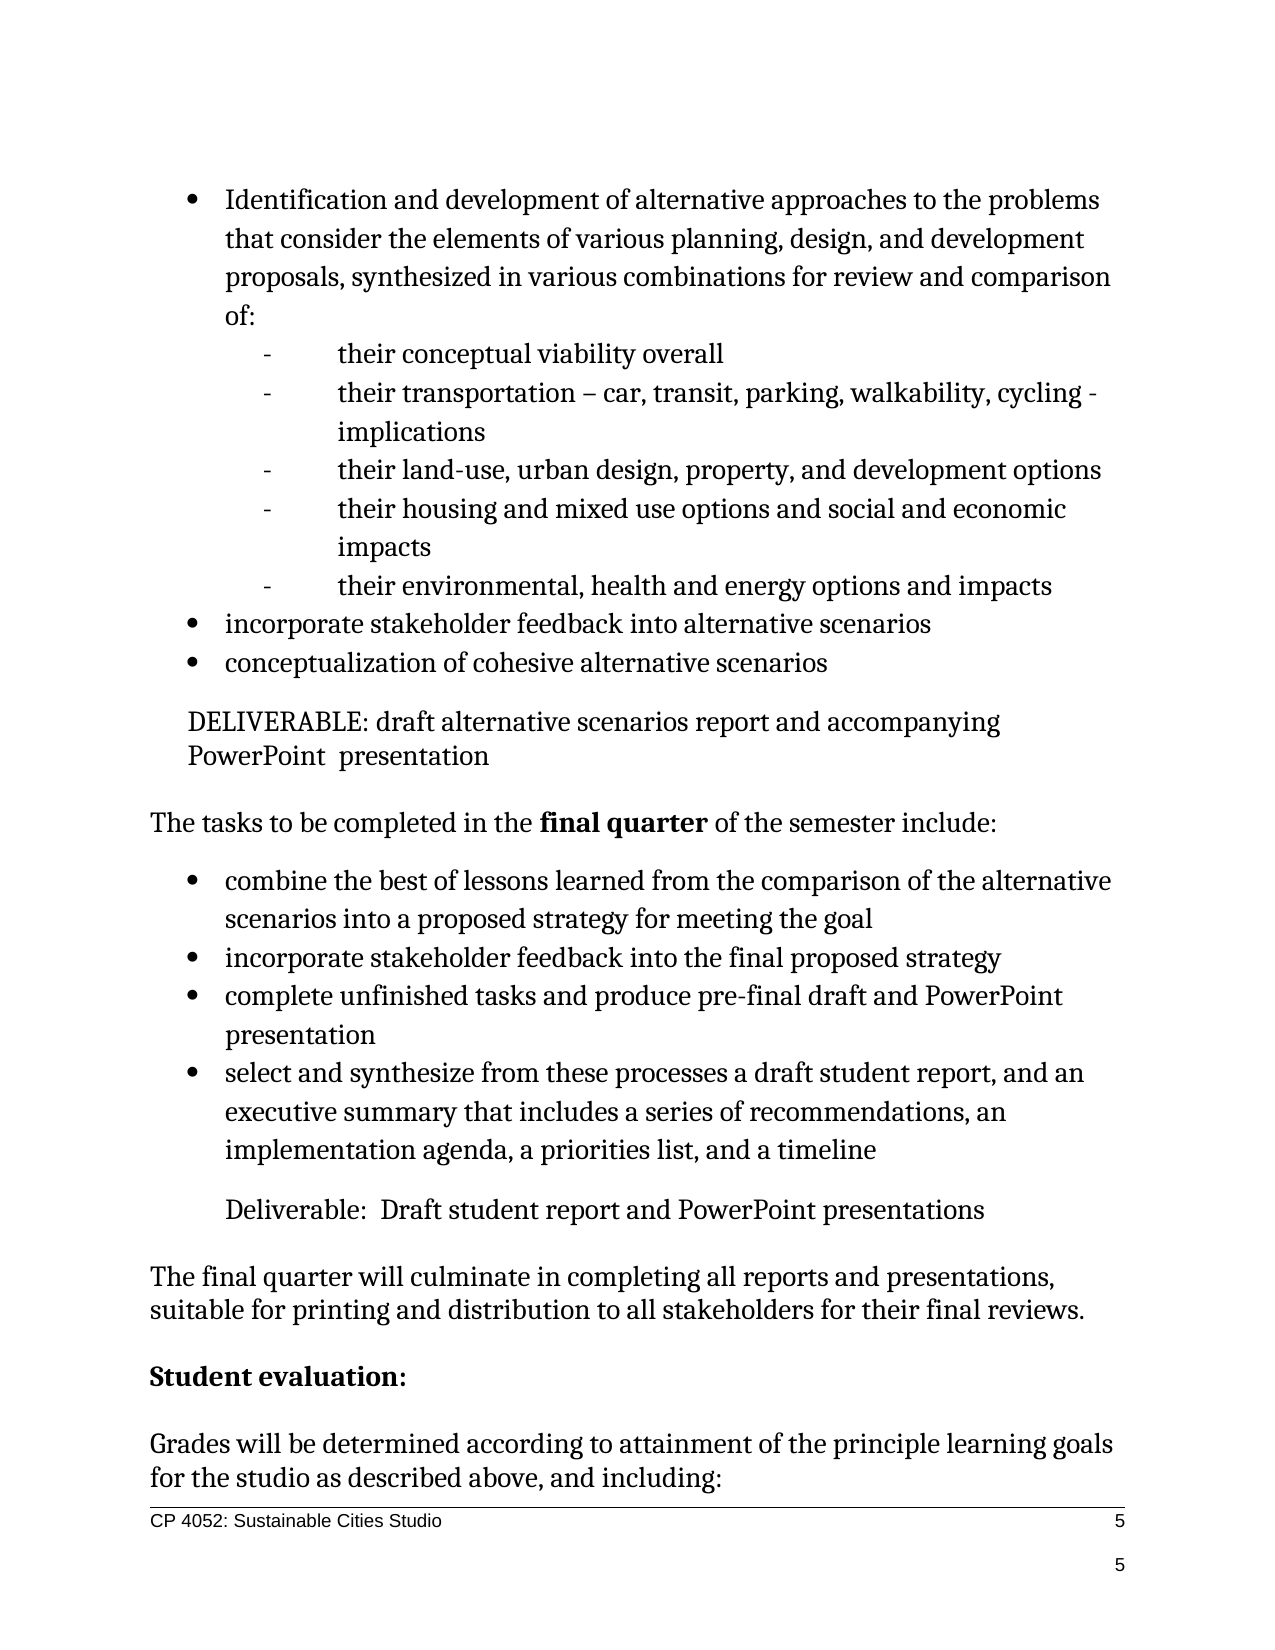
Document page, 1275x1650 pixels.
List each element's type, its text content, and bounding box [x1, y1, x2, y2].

list combine the best of lessons learned from the comparison of the alternative scenarios into a proposed strategy for meeting the goal [187, 864, 1125, 936]
list incorporate stakeholder feedback into the final proposed strategy [187, 941, 1125, 974]
text The final quarter will culminate in completing all reports and presentations, suitable for printing and distribution to all stakeholders for their final reviews. [150, 1260, 1125, 1327]
list their land-use, urban design, property, and development options [262, 453, 1125, 487]
text The tasks to be completed in the final quarter of the semester include: [150, 806, 1125, 864]
list incorporate stakeholder feedback into alternative scenarios [187, 607, 1125, 641]
list Identification and development of alternative approaches to the problems that consider the elements of various planning, design, and development proposals, synthesized in various combinations for review and comparison of: [187, 183, 1125, 333]
list their transportation – car, transit, parking, walkability, cycling - implications [262, 376, 1125, 448]
text Student evaluation: [150, 1361, 1125, 1394]
text DELIVERABLE: draft alternative scenarios report and accompanying PowerPoint presentation [187, 705, 1125, 772]
list their conceptual viability overall [262, 338, 1125, 371]
list their housing and mixed use options and social and economic impacts [262, 492, 1125, 564]
list complete unfinished tasks and produce pre-final draft and PowerPoint presentation [187, 979, 1125, 1051]
list select and synthesize from these processes a draft student report, and an executive summary that includes a series of recommendations, an implementation agenda, a priorities list, and a timeline [187, 1056, 1125, 1167]
text Deliverable: Draft student report and PowerPoint presentations [225, 1193, 1125, 1226]
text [150, 1428, 1125, 1495]
list conceptualization of cohesive alternative scenarios [187, 646, 1125, 679]
list their environmental, health and energy options and impacts [262, 569, 1125, 602]
